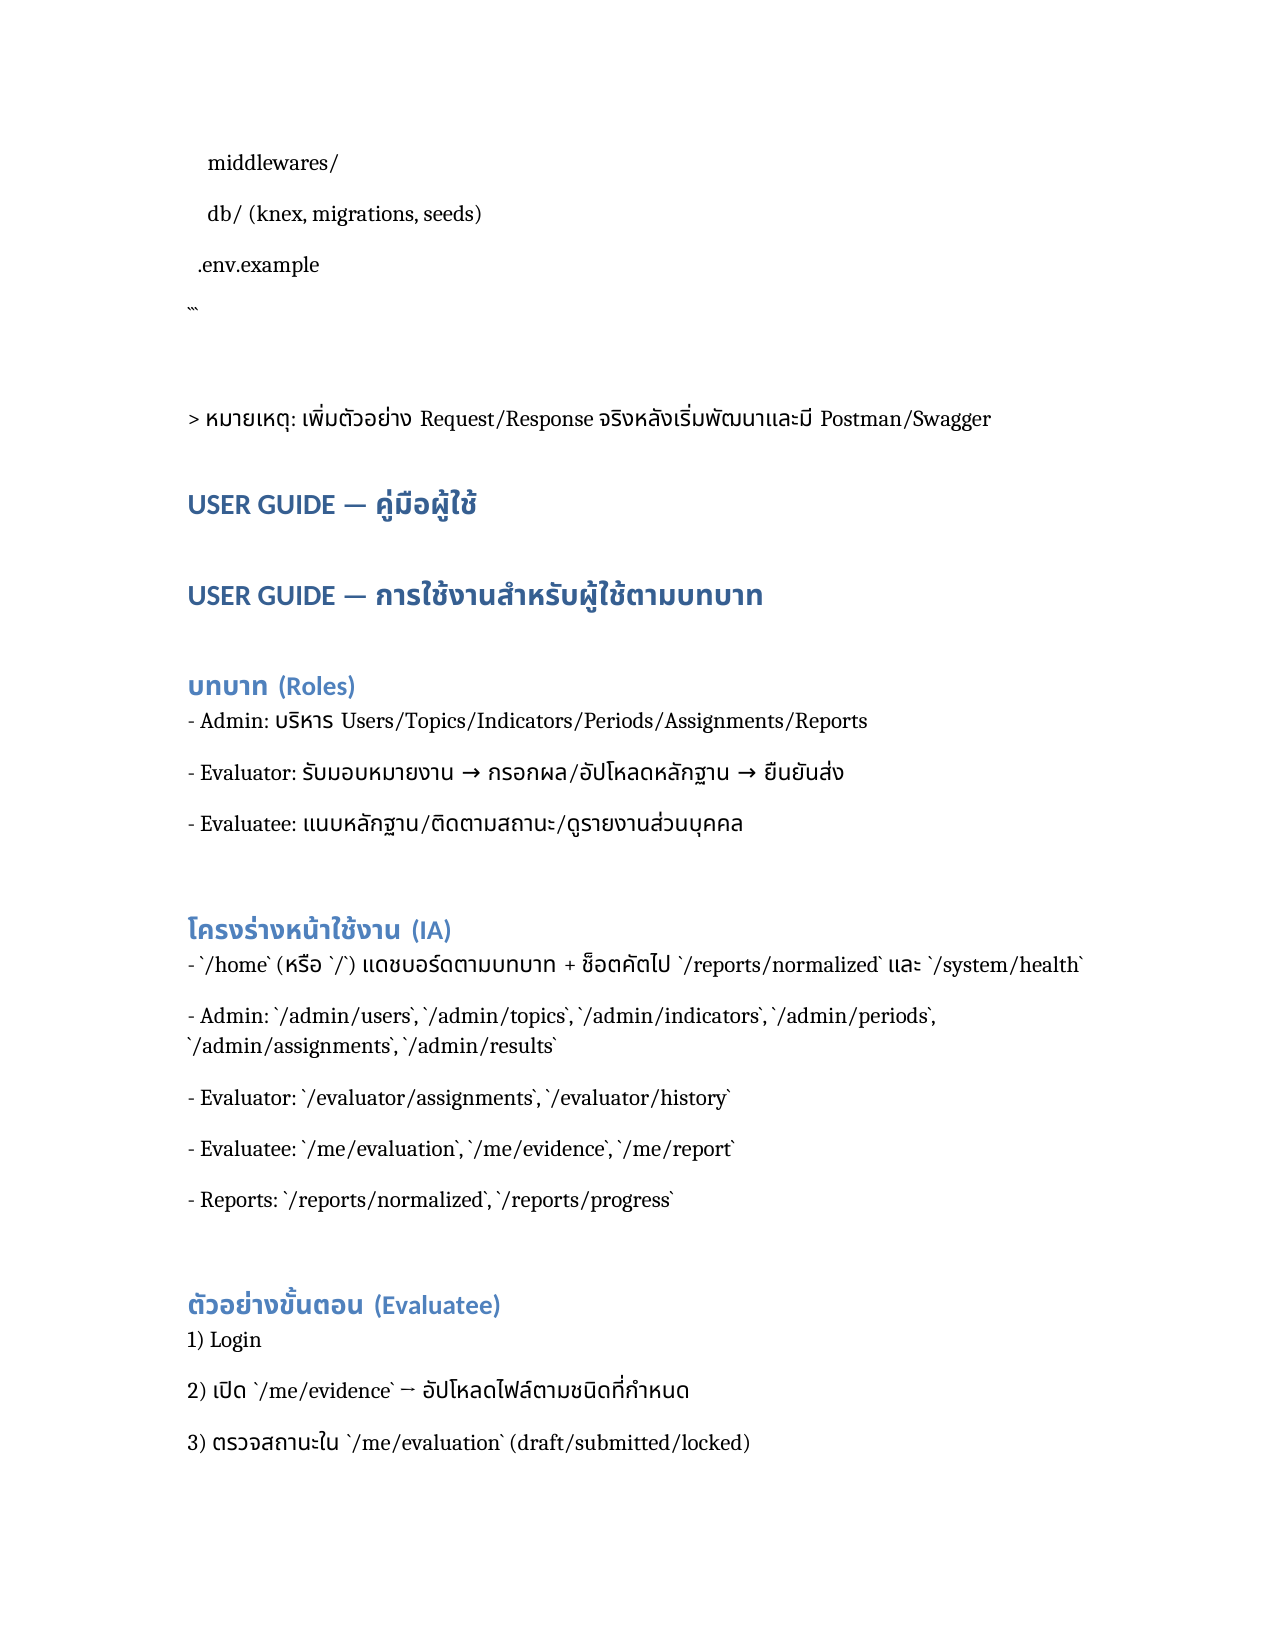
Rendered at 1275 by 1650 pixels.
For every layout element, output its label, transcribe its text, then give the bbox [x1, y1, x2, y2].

subtitle บทบาท (Roles) [187, 669, 1087, 702]
text middlewares/ [187, 150, 1087, 176]
text - Admin: `/admin/users`, `/admin/topics`, `/admin/indicators`, `/admin/periods`, `/admin/assignments`, `/admin/results` [187, 1003, 1087, 1059]
subtitle USER GUIDE — คู่มือผู้ใช้ [187, 486, 1087, 522]
subtitle USER GUIDE — การใช้งานสำหรับผู้ใช้ตามบทบาท [187, 577, 1087, 613]
text - Evaluatee: แนบหลักฐาน/ติดตามสถานะ/ดูรายงานส่วนบุคคล [187, 811, 1087, 837]
subtitle ตัวอย่างขั้นตอน (Evaluatee) [187, 1288, 1087, 1321]
text - Reports: `/reports/normalized`, `/reports/progress` [187, 1186, 1087, 1213]
text - `/home` (หรือ `/`) แดชบอร์ดตามบทบาท + ช็อตคัตไป `/reports/normalized` และ `/system/health` [187, 951, 1087, 978]
text 1) Login [187, 1326, 1087, 1353]
text - Evaluator: รับมอบหมายงาน → กรอกผล/อัปโหลดหลักฐาน → ยืนยันส่ง [187, 759, 1087, 786]
text > หมายเหตุ: เพิ่มตัวอย่าง Request/Response จริงหลังเริ่มพัฒนาและมี Postman/Swagger [187, 405, 1087, 432]
subtitle โครงร่างหน้าใช้งาน (IA) [187, 913, 1087, 946]
text - Evaluator: `/evaluator/assignments`, `/evaluator/history` [187, 1084, 1087, 1111]
text ``` [187, 303, 1087, 329]
text - Evaluatee: `/me/evaluation`, `/me/evidence`, `/me/report` [187, 1135, 1087, 1162]
text 3) ตรวจสถานะใน `/me/evaluation` (draft/submitted/locked) [187, 1429, 1087, 1456]
text - Admin: บริหาร Users/Topics/Indicators/Periods/Assignments/Reports [187, 707, 1087, 734]
text db/ (knex, migrations, seeds) [187, 201, 1087, 227]
text .env.example [187, 252, 1087, 278]
text 2) เปิด `/me/evidence` → อัปโหลดไฟล์ตามชนิดที่กำหนด [187, 1377, 1087, 1404]
